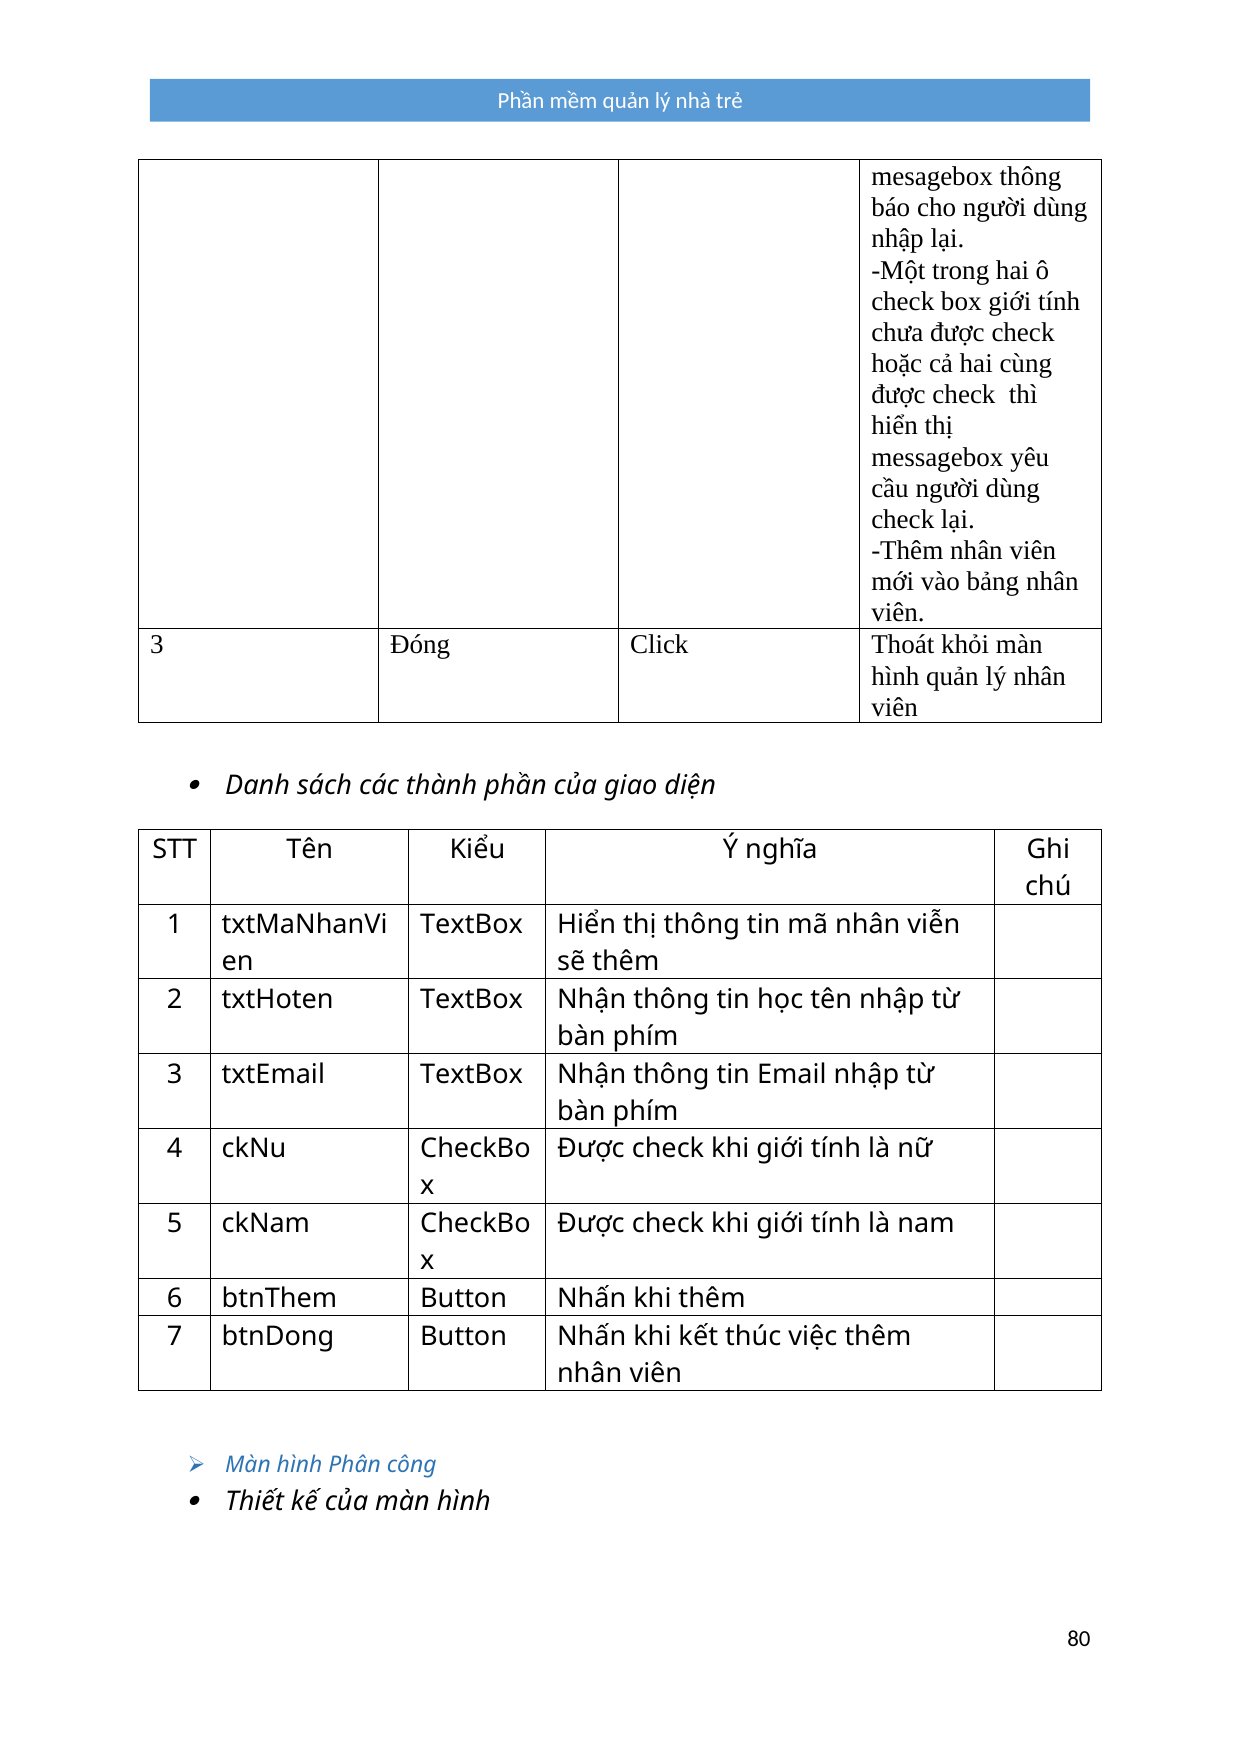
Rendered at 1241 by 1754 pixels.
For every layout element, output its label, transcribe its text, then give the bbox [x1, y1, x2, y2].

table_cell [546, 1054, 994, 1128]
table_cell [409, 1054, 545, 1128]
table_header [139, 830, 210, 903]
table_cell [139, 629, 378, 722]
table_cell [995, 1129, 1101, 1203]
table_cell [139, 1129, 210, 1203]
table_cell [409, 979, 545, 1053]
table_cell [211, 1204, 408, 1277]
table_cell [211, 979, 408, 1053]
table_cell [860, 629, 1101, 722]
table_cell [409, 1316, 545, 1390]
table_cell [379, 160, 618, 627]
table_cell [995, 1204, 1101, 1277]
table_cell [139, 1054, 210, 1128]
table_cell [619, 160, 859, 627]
subtitle Màn hình Phân công [187, 1448, 1090, 1479]
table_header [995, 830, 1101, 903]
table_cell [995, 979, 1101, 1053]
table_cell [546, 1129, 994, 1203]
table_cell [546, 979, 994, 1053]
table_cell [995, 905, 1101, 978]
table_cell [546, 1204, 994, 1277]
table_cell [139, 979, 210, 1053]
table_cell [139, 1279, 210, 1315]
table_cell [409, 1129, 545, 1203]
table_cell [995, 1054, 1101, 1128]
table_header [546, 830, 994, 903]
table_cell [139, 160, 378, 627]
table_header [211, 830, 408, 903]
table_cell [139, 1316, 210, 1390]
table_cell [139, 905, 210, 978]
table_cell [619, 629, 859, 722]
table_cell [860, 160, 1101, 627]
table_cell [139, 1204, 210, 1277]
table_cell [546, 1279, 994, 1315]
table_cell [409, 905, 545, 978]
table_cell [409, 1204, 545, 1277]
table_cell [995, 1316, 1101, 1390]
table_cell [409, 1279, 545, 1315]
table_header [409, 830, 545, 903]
list Thiết kế của màn hình [187, 1481, 1090, 1518]
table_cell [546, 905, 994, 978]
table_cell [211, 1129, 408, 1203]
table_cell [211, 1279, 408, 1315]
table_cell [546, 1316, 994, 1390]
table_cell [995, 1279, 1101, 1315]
list Danh sách các thành phần của giao diện [187, 765, 1090, 802]
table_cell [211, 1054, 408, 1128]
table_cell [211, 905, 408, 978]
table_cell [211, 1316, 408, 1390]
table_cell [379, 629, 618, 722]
